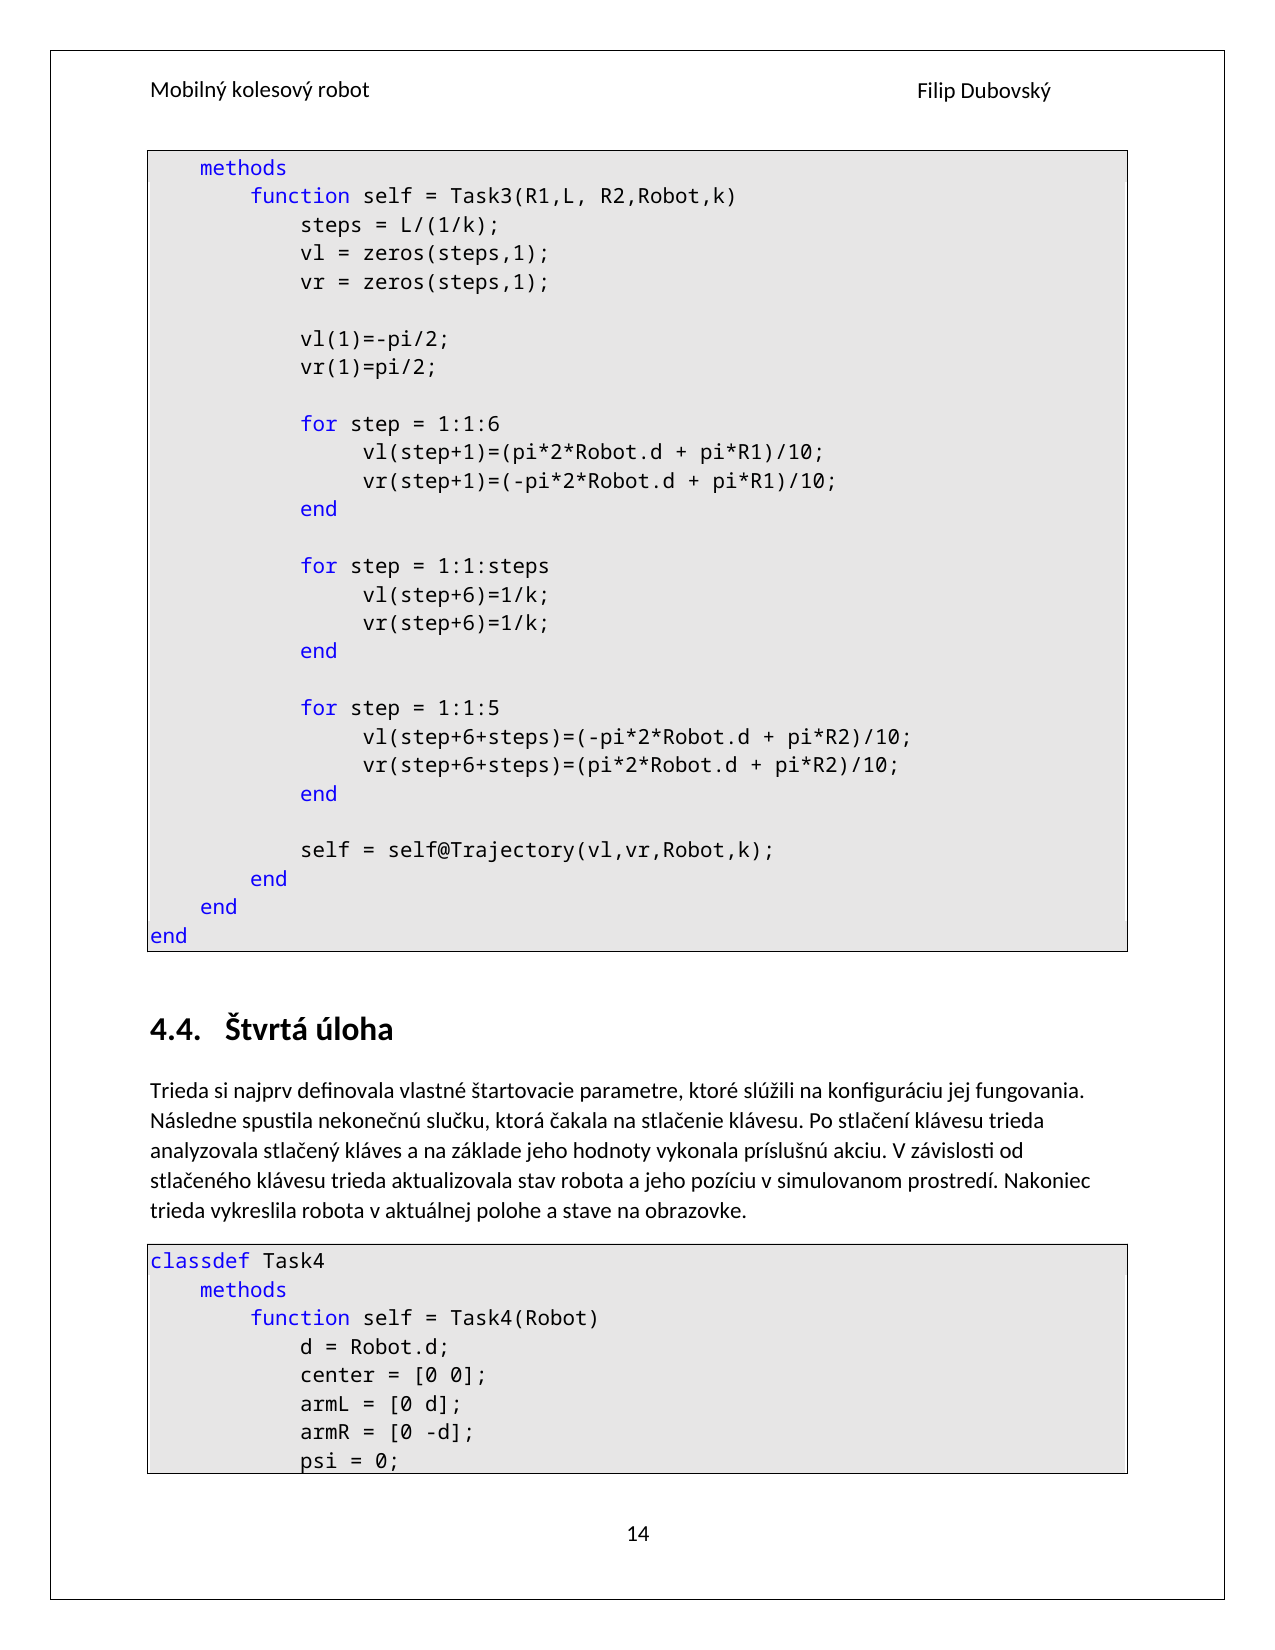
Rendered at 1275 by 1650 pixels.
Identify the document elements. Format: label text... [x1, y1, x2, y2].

text classdef Task4 [148, 1245, 1127, 1275]
text center = [0 0]; [150, 1360, 1125, 1389]
text for step = 1:1:steps [150, 551, 1125, 580]
text psi = 0; [150, 1446, 1125, 1473]
text vr(step+6+steps)=(pi*2*Robot.d + pi*R2)/10; [150, 750, 1125, 779]
text end [150, 779, 1125, 807]
text vr(step+1)=(-pi*2*Robot.d + pi*R1)/10; [150, 466, 1125, 494]
text for step = 1:1:6 [150, 409, 1125, 437]
text Trieda si najprv definovala vlastné štartovacie parametre, ktoré slúžili na konfiguráciu jej fungovania. Následne spustila nekonečnú slučku, ktorá čakala na stlačenie klávesu. Po stlačení klávesu trieda analyzovala stlačený kláves a na základe jeho hodnoty vykonala príslušnú akciu. V závislosti od stlačeného klávesu trieda aktualizovala stav robota a jeho pozíciu v simulovanom prostredí. Nakoniec trieda vykreslila robota v aktuálnej polohe a stave na obrazovke. [150, 1076, 1125, 1225]
text vr = zeros(steps,1); [150, 267, 1125, 295]
text vl(1)=-pi/2; [150, 324, 1125, 352]
text end [150, 892, 1125, 918]
text function self = Task4(Robot) [150, 1303, 1125, 1332]
subtitle Štvrtá úloha [150, 1008, 1125, 1049]
text self = self@Trajectory(vl,vr,Robot,k); [150, 836, 1125, 864]
text vr(step+6)=1/k; [150, 608, 1125, 637]
text vl(step+6+steps)=(-pi*2*Robot.d + pi*R2)/10; [150, 722, 1125, 750]
text vl(step+1)=(pi*2*Robot.d + pi*R1)/10; [150, 437, 1125, 466]
text end [150, 637, 1125, 665]
text vl = zeros(steps,1); [150, 238, 1125, 267]
text end [148, 918, 1127, 951]
text armL = [0 d]; [150, 1389, 1125, 1417]
text methods [148, 151, 1127, 182]
text end [150, 864, 1125, 892]
text armR = [0 -d]; [150, 1417, 1125, 1446]
text for step = 1:1:5 [150, 693, 1125, 722]
text steps = L/(1/k); [150, 210, 1125, 238]
text vl(step+6)=1/k; [150, 580, 1125, 608]
text end [150, 494, 1125, 523]
text methods [150, 1275, 1125, 1303]
text vr(1)=pi/2; [150, 352, 1125, 381]
text d = Robot.d; [150, 1332, 1125, 1360]
text function self = Task3(R1,L, R2,Robot,k) [150, 182, 1125, 210]
